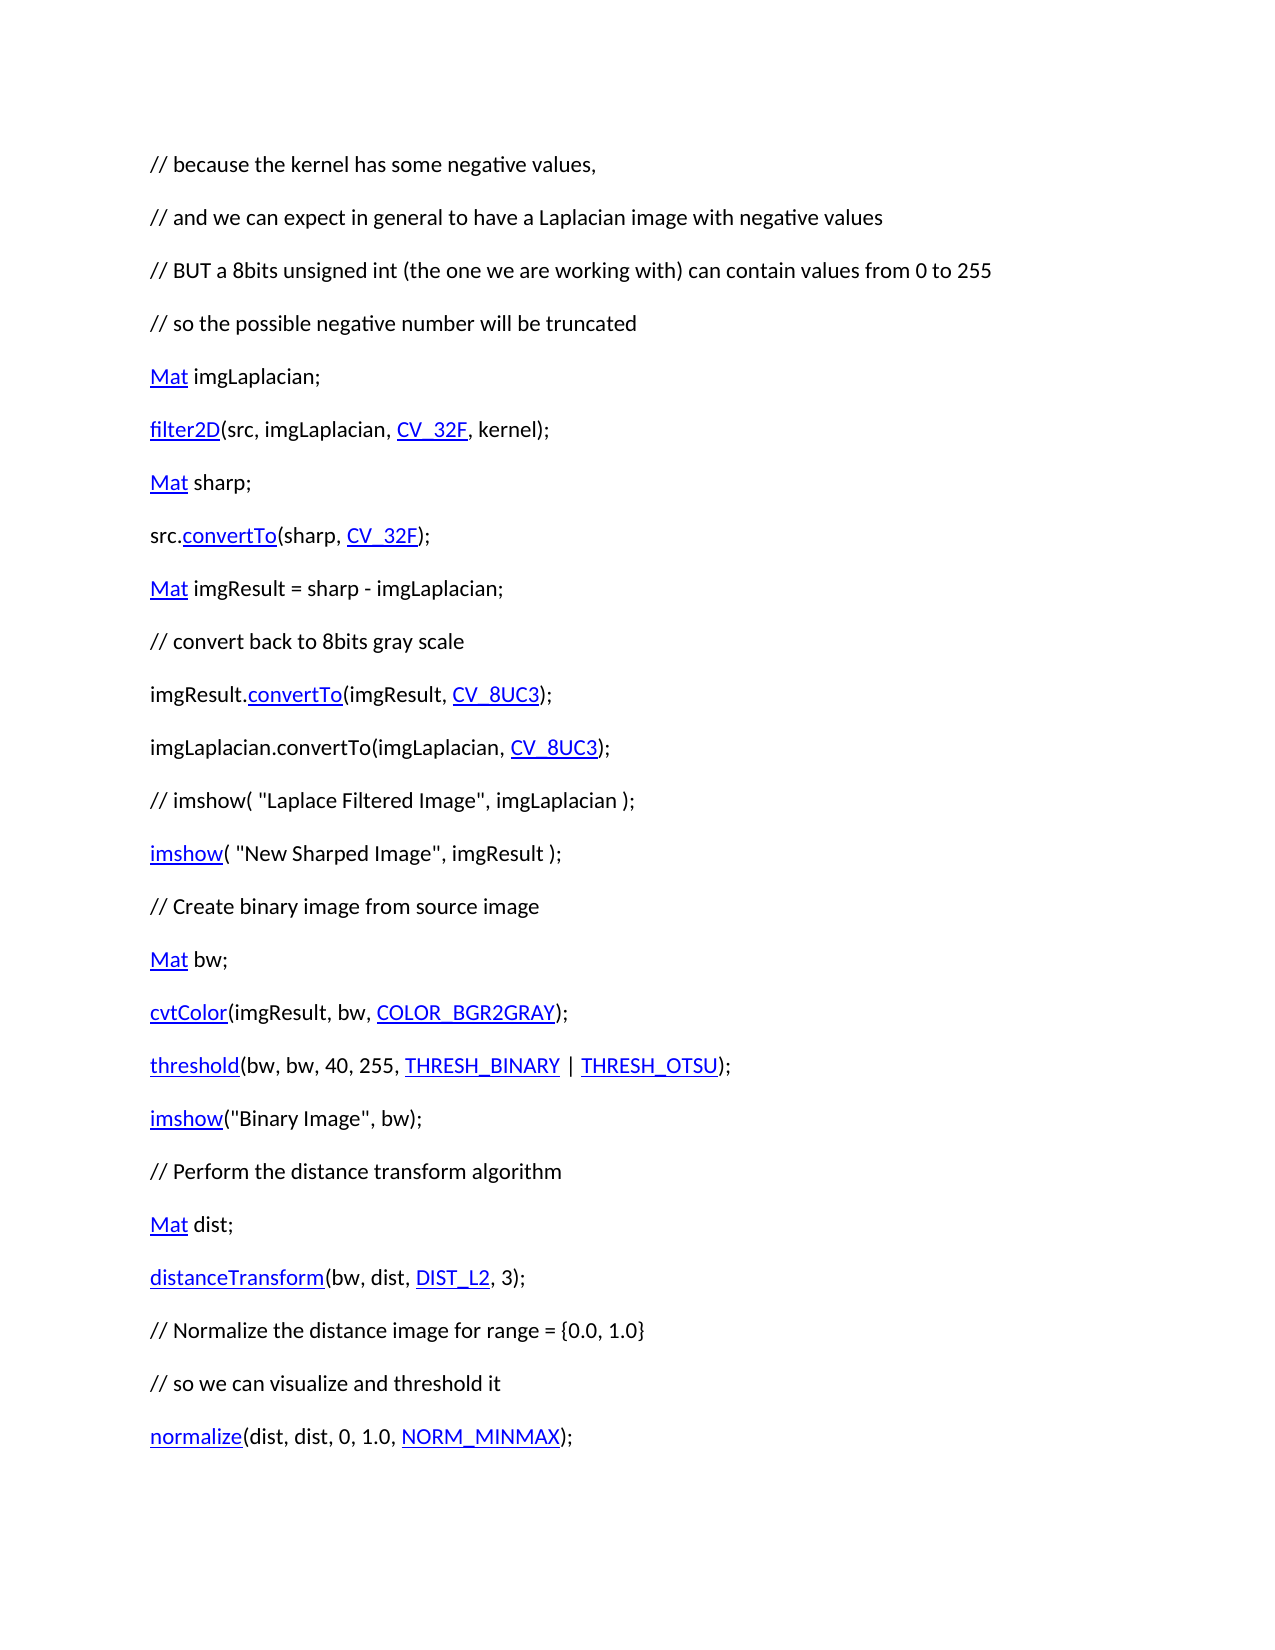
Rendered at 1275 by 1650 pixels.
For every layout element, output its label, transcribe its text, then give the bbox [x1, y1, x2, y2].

text normalize(dist, dist, 0, 1.0, NORM_MINMAX); [150, 1422, 1125, 1451]
text // Normalize the distance image for range = {0.0, 1.0} [150, 1316, 1125, 1344]
text // Perform the distance transform algorithm [150, 1157, 1125, 1185]
text // BUT a 8bits unsigned int (the one we are working with) can contain values from 0 to 255 [150, 256, 1125, 284]
text // because the kernel has some negative values, [150, 150, 1125, 178]
text threshold(bw, bw, 40, 255, THRESH_BINARY | THRESH_OTSU); [150, 1051, 1125, 1079]
text // Create binary image from source image [150, 892, 1125, 920]
text Mat bw; [150, 945, 1125, 973]
text imshow( "New Sharped Image", imgResult ); [150, 839, 1125, 867]
text Mat sharp; [150, 468, 1125, 496]
text imgLaplacian.convertTo(imgLaplacian, CV_8UC3); [150, 733, 1125, 761]
text distanceTransform(bw, dist, DIST_L2, 3); [150, 1263, 1125, 1291]
text Mat dist; [150, 1210, 1125, 1238]
text imshow("Binary Image", bw); [150, 1104, 1125, 1132]
text // so we can visualize and threshold it [150, 1369, 1125, 1397]
text filter2D(src, imgLaplacian, CV_32F, kernel); [150, 415, 1125, 443]
text src.convertTo(sharp, CV_32F); [150, 521, 1125, 549]
text // and we can expect in general to have a Laplacian image with negative values [150, 203, 1125, 231]
text imgResult.convertTo(imgResult, CV_8UC3); [150, 680, 1125, 708]
text Mat imgResult = sharp - imgLaplacian; [150, 574, 1125, 602]
text cvtColor(imgResult, bw, COLOR_BGR2GRAY); [150, 998, 1125, 1026]
text // imshow( "Laplace Filtered Image", imgLaplacian ); [150, 786, 1125, 814]
text // convert back to 8bits gray scale [150, 627, 1125, 655]
text Mat imgLaplacian; [150, 362, 1125, 390]
text // so the possible negative number will be truncated [150, 309, 1125, 337]
